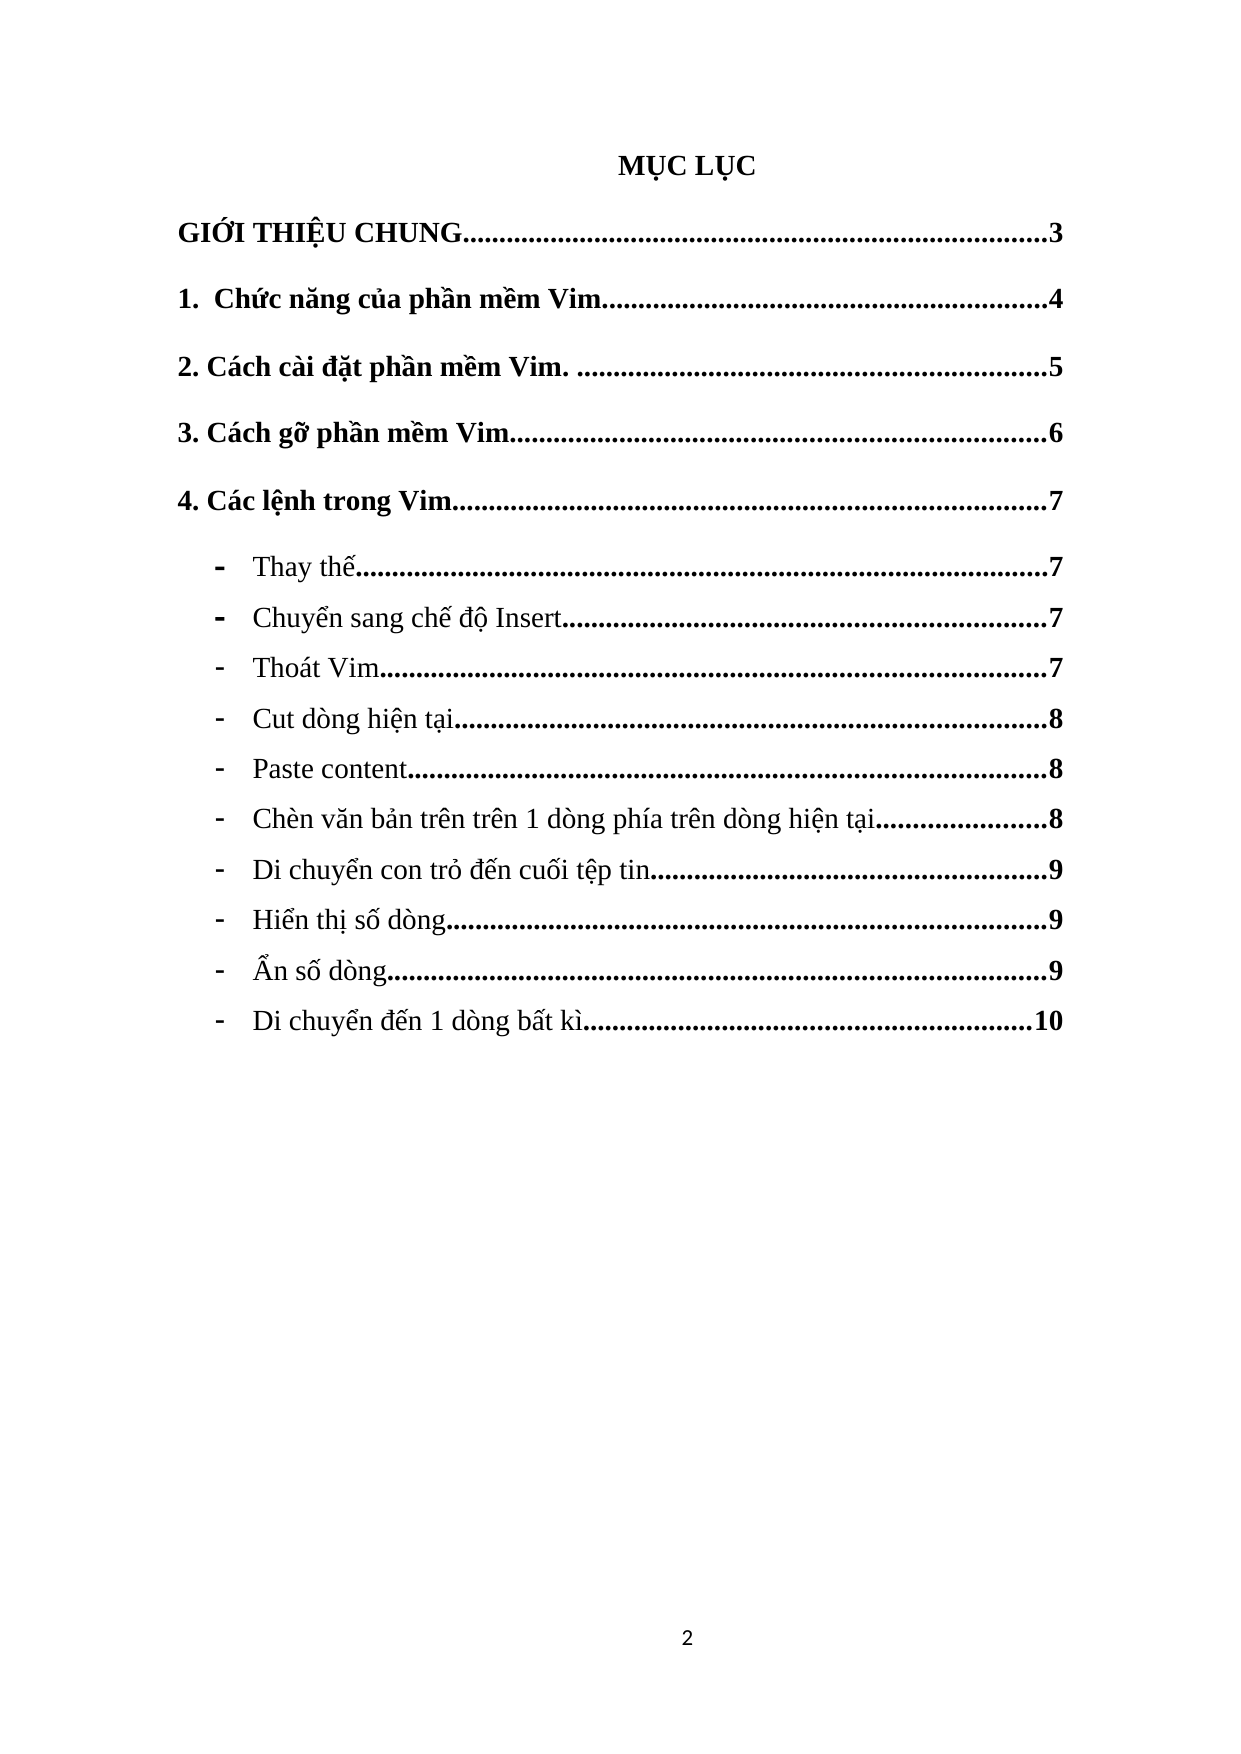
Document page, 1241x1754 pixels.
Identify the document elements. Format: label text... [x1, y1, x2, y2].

text 3. Cách gỡ phần mềm Vim. 6 [177, 416, 1122, 449]
text GIỚI THIỆU CHUNG. 3 [177, 215, 1122, 248]
list Ẩn số dòng. 9 [215, 953, 1122, 987]
list Thoát Vim. 7 [215, 650, 1122, 684]
list Chèn văn bản trên trên 1 dòng phía trên dòng hiện tại. 8 [215, 802, 1122, 835]
list Hiển thị số dòng. 9 [215, 902, 1122, 936]
text 4. Các lệnh trong Vim. 7 [177, 483, 1122, 516]
list Chuyển sang chế độ Insert. 7 [215, 600, 1122, 634]
text 2. Cách cài đặt phần mềm Vim. . 5 [177, 349, 1122, 382]
list Cut dòng hiện tại. 8 [215, 701, 1122, 734]
text 1. Chức năng của phần mềm Vim. 4 [177, 282, 1122, 315]
list Di chuyển đến 1 dòng bất kì. 10 [215, 1003, 1122, 1037]
text MỤC LỤC [177, 148, 1122, 181]
list Thay thế. 7 [215, 549, 1122, 583]
list Paste content. 8 [215, 751, 1122, 785]
list Di chuyển con trỏ đến cuối tệp tin. 9 [215, 852, 1122, 886]
